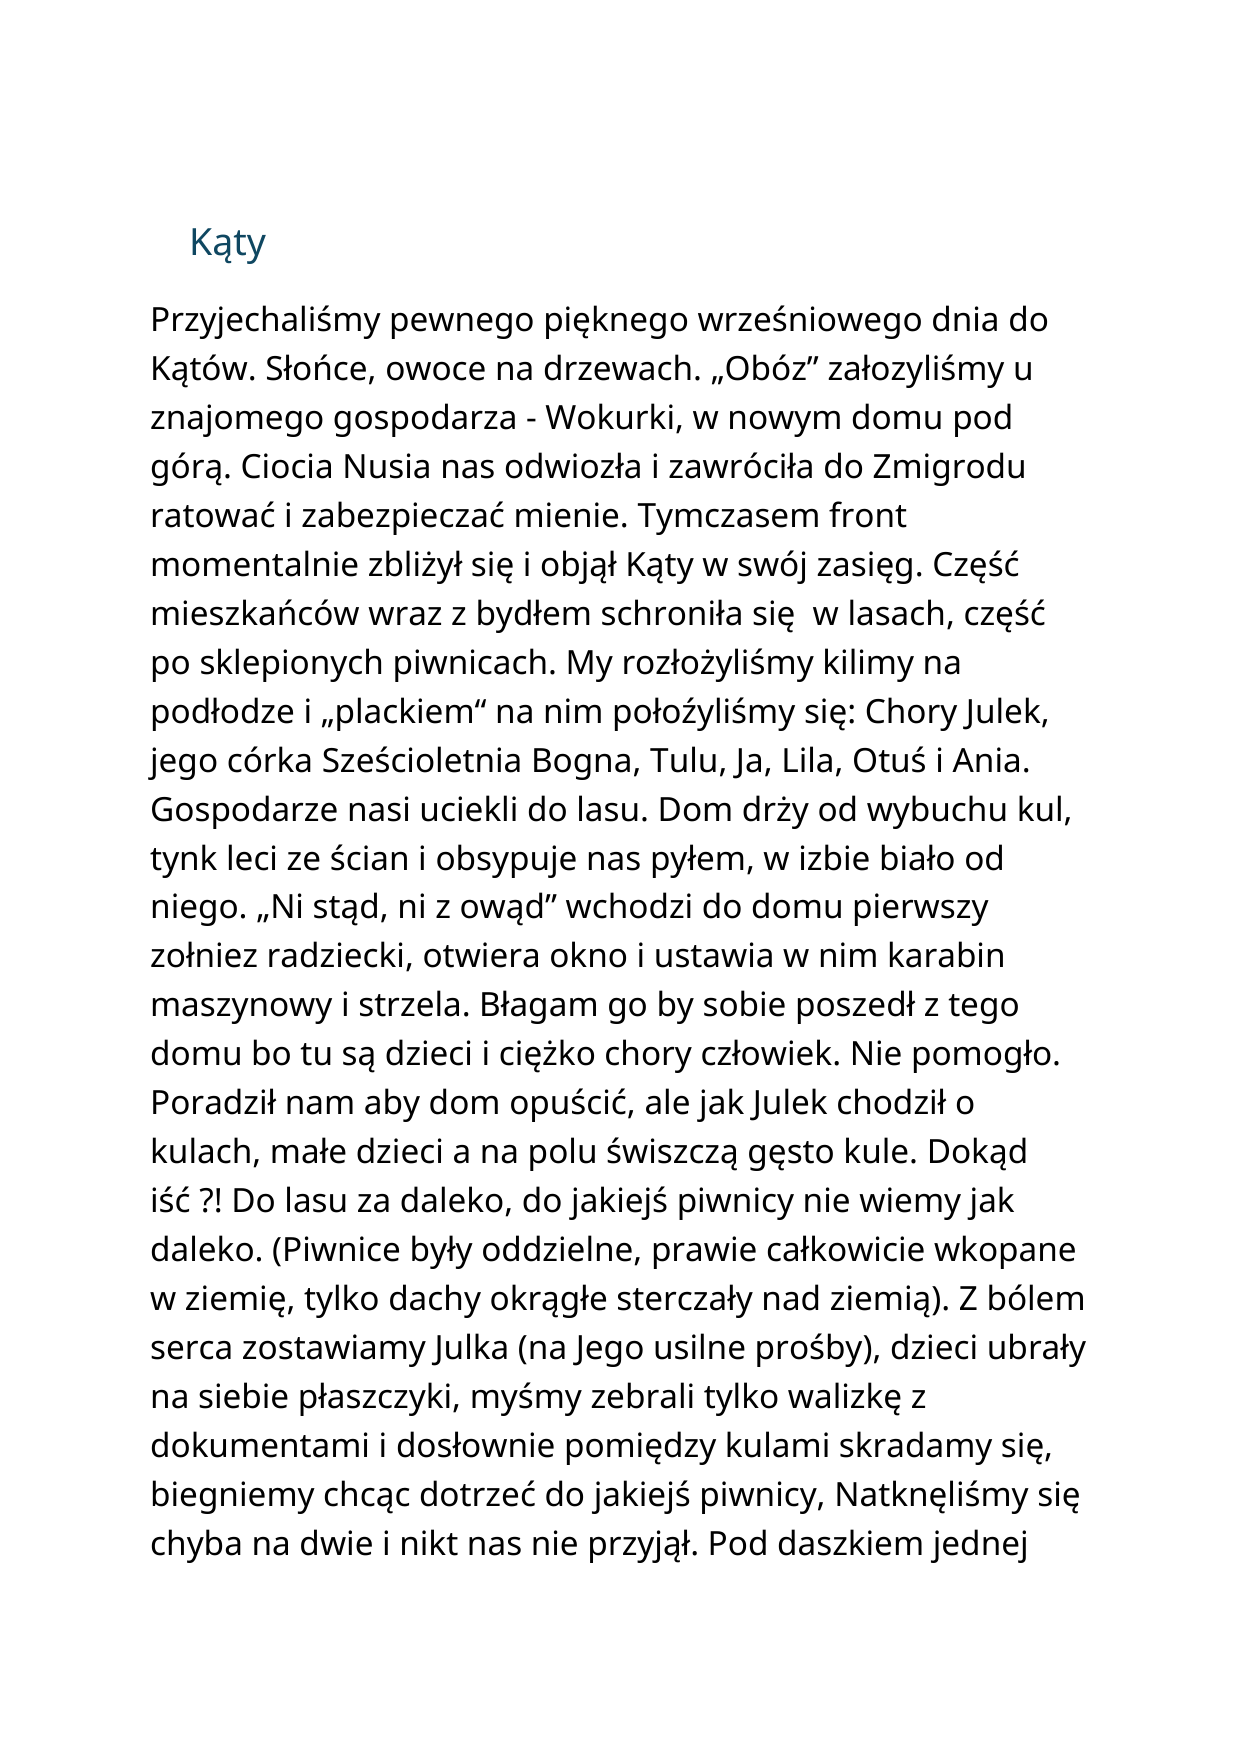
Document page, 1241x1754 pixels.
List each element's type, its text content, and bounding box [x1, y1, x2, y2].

subtitle Kąty [150, 216, 1090, 267]
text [150, 296, 1090, 1565]
